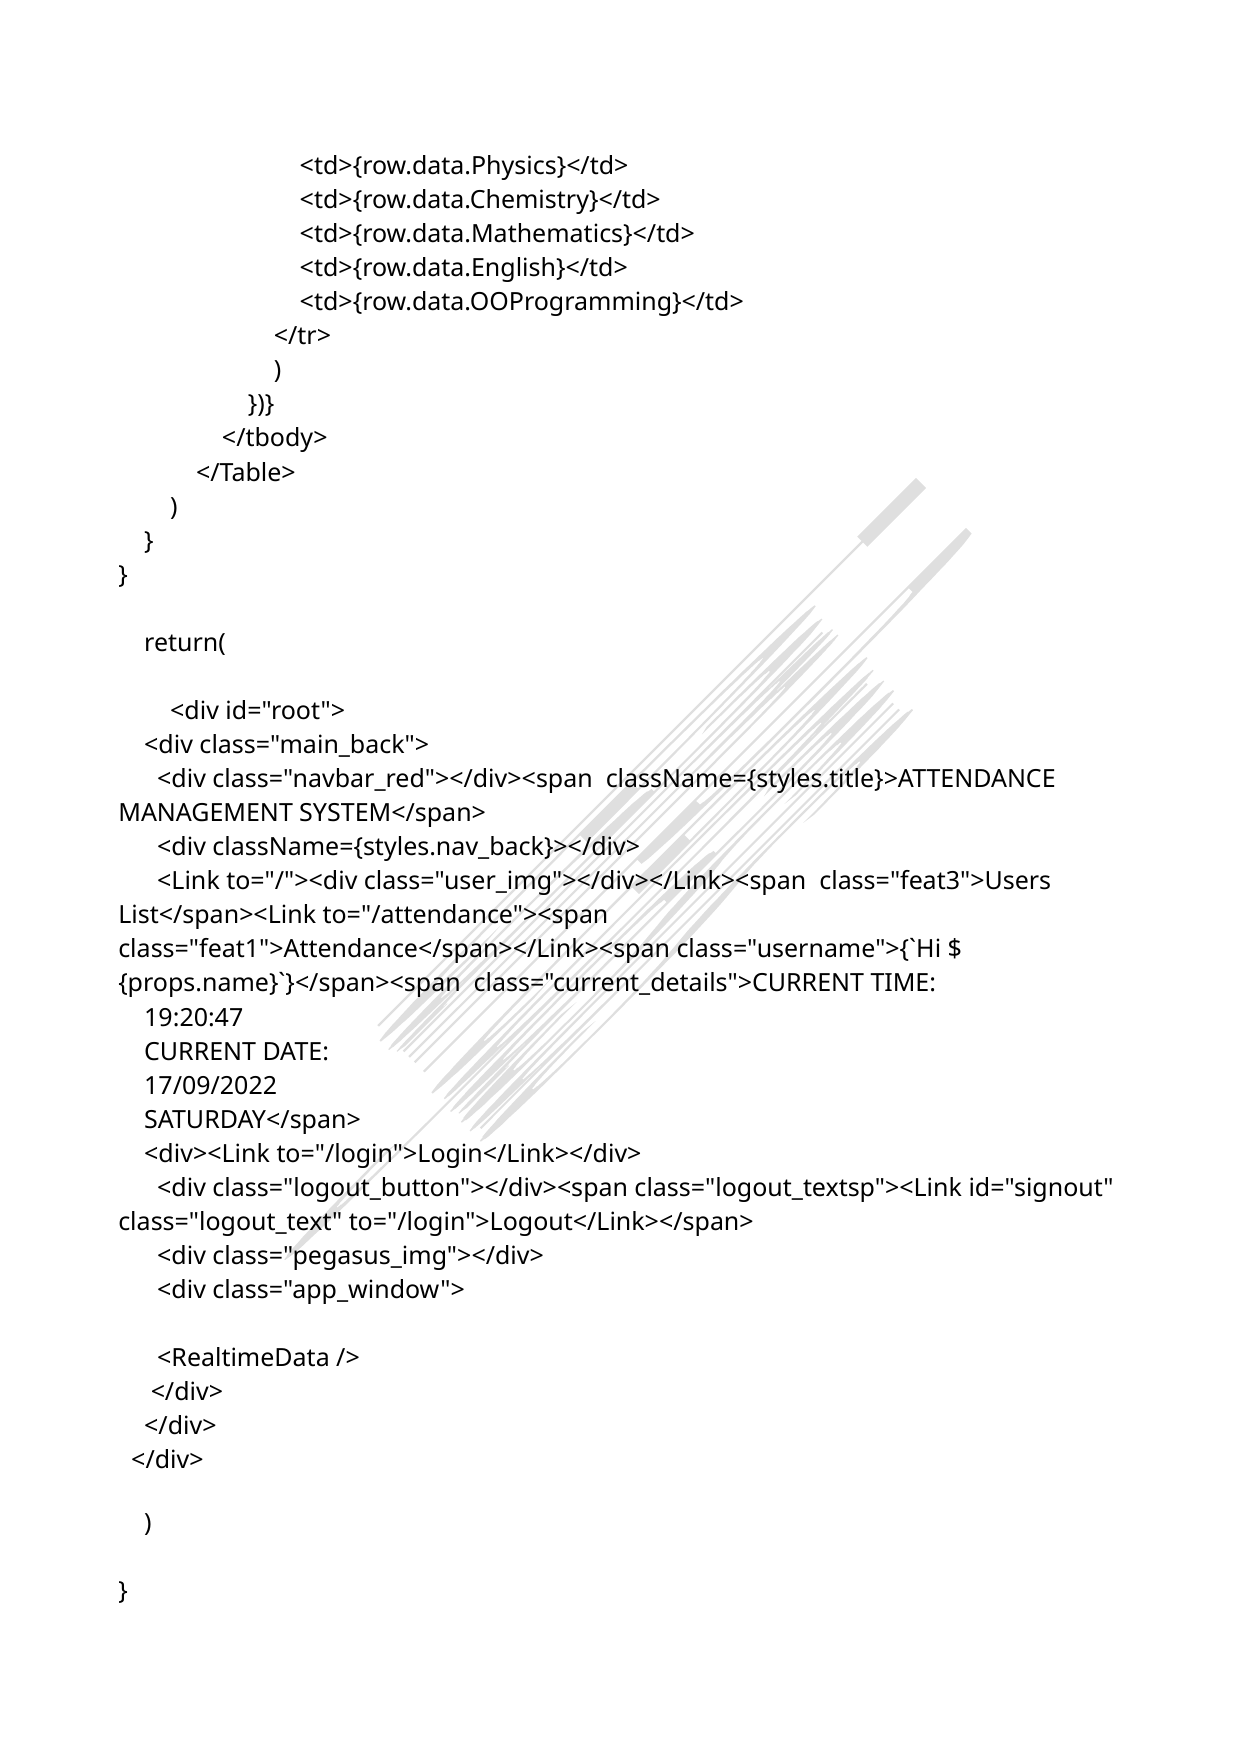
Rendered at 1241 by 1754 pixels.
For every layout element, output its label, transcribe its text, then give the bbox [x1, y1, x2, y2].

text CURRENT DATE: [118, 1033, 1122, 1067]
text </tbody> [118, 420, 1122, 454]
text </div> [118, 1374, 1122, 1408]
text <RealtimeData /> [118, 1340, 1122, 1374]
text <div><Link to="/login">Login</Link></div> [118, 1135, 1122, 1169]
text ) [118, 352, 1122, 386]
text <td>{row.data.Physics}</td> [118, 148, 1122, 182]
text <td>{row.data.Chemistry}</td> [118, 182, 1122, 216]
text ) [118, 1505, 1122, 1539]
text 17/09/2022 [118, 1067, 1122, 1101]
text </Table> [118, 454, 1122, 488]
text SATURDAY</span> [118, 1101, 1122, 1135]
text </div> [118, 1408, 1122, 1442]
text <Link to="/"><div class="user_img"></div></Link><span class="feat3">Users List</span><Link to="/attendance"><span class="feat1">Attendance</span></Link><span class="username">{`Hi ${props.name}`}</span><span class="current_details">CURRENT TIME: [118, 863, 1122, 999]
text } [118, 522, 1122, 556]
text return( [118, 624, 1122, 658]
text <td>{row.data.English}</td> [118, 250, 1122, 284]
text <div id="root"> [118, 693, 1122, 727]
text <div class="navbar_red"></div><span className={styles.title}>ATTENDANCE MANAGEMENT SYSTEM</span> [118, 761, 1122, 829]
text } [118, 556, 1122, 590]
text ) [118, 488, 1122, 522]
text <div class="pegasus_img"></div> [118, 1238, 1122, 1272]
text </tr> [118, 318, 1122, 352]
text <div class="logout_button"></div><span class="logout_textsp"><Link id="signout" class="logout_text" to="/login">Logout</Link></span> [118, 1169, 1122, 1238]
text <div className={styles.nav_back}></div> [118, 829, 1122, 863]
text } [118, 1573, 1122, 1607]
text })} [118, 386, 1122, 420]
text <div class="app_window"> [118, 1272, 1122, 1306]
text <div class="main_back"> [118, 727, 1122, 761]
text <td>{row.data.Mathematics}</td> [118, 216, 1122, 250]
text </div> [118, 1442, 1122, 1476]
text <td>{row.data.OOProgramming}</td> [118, 284, 1122, 318]
text 19:20:47 [118, 999, 1122, 1033]
